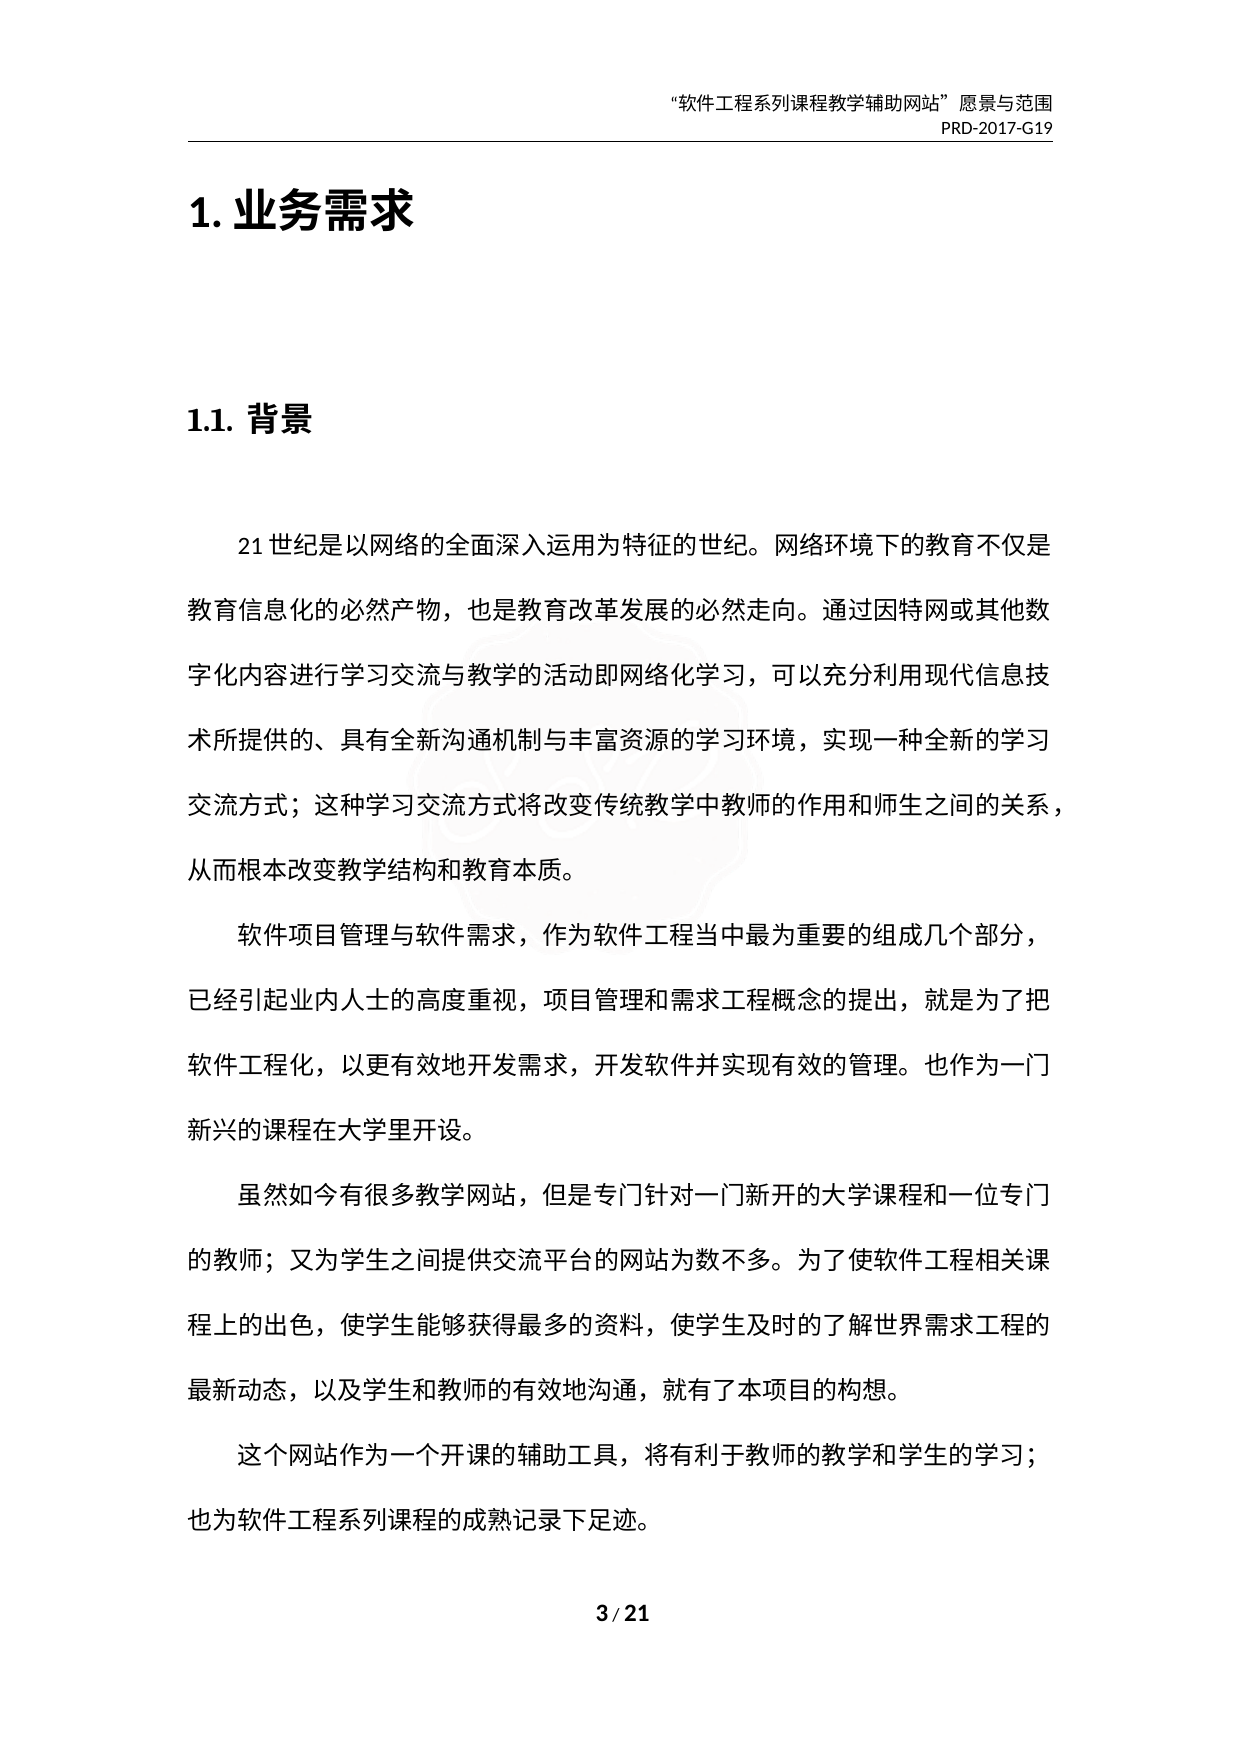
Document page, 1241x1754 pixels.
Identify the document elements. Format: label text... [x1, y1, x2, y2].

text 这个网站作为一个开课的辅助工具，将有利于教师的教学和学生的学习；也为软件工程系列课程的成熟记录下足迹。 [187, 1421, 1053, 1551]
subtitle 背景 [187, 384, 1053, 449]
text 虽然如今有很多教学网站，但是专门针对一门新开的大学课程和一位专门的教师；又为学生之间提供交流平台的网站为数不多。为了使软件工程相关课程上的出色，使学生能够获得最多的资料，使学生及时的了解世界需求工程的最新动态，以及学生和教师的有效地沟通，就有了本项目的构想。 [187, 1161, 1053, 1421]
text 21世纪是以网络的全面深入运用为特征的世纪。网络环境下的教育不仅是教育信息化的必然产物，也是教育改革发展的必然走向。通过因特网或其他数字化内容进行学习交流与教学的活动即网络化学习，可以充分利用现代信息技术所提供的、具有全新沟通机制与丰富资源的学习环境，实现一种全新的学习交流方式；这种学习交流方式将改变传统教学中教师的作用和师生之间的关系，从而根本改变教学结构和教育本质。 [187, 511, 1053, 901]
text 软件项目管理与软件需求，作为软件工程当中最为重要的组成几个部分，已经引起业内人士的高度重视，项目管理和需求工程概念的提出，就是为了把软件工程化，以更有效地开发需求，开发软件并实现有效的管理。也作为一门新兴的课程在大学里开设。 [187, 901, 1053, 1161]
subtitle 业务需求 [187, 158, 1053, 256]
